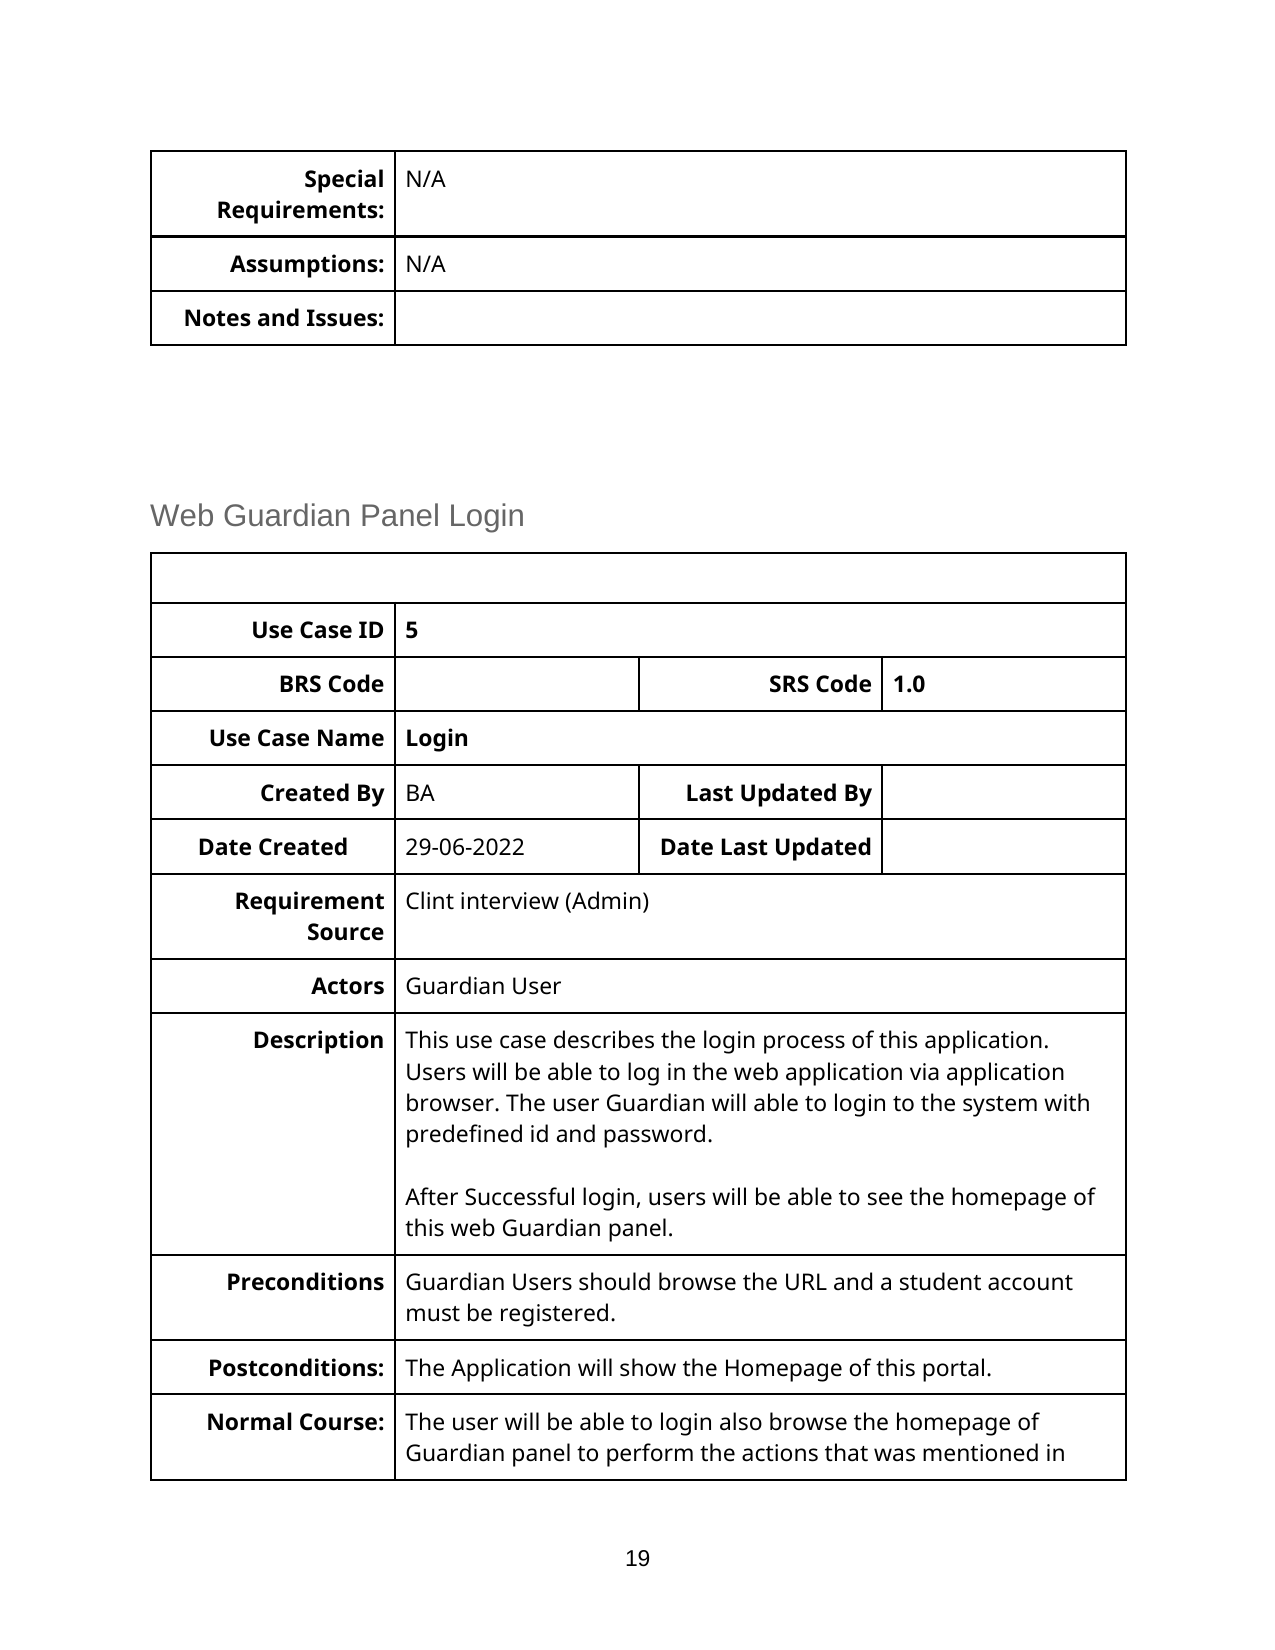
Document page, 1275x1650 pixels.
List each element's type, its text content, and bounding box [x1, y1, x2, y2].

table_cell Created By [152, 766, 394, 818]
table_cell Description [152, 1014, 394, 1254]
table_cell Date Created [152, 820, 394, 872]
table_cell Clint interview (Admin) [396, 875, 1125, 958]
table_cell Preconditions [152, 1256, 394, 1339]
table_cell 1.0 [883, 658, 1125, 710]
table_cell 5 [396, 604, 1125, 656]
table_cell This use case describes the login process of this application. Users will be able to log in the web application via application browser. The user Guardian will able to login to the system with predefined id and password. After Successful login, users will be able to see the homepage of this web Guardian panel. [396, 1014, 1125, 1254]
table_cell Assumptions: [152, 238, 394, 289]
table_cell [396, 658, 638, 710]
table_cell N/A [396, 152, 1125, 235]
table_cell BA [396, 766, 638, 818]
table_cell Actors [152, 960, 394, 1012]
table_cell Postconditions: [152, 1341, 394, 1393]
table_cell Guardian Users should browse the URL and a student account must be registered. [396, 1256, 1125, 1339]
table_cell Last Updated By [640, 766, 881, 818]
table_cell Notes and Issues: [152, 292, 394, 344]
table_cell N/A [396, 238, 1125, 289]
table_cell BRS Code [152, 658, 394, 710]
table_cell Use Case ID [152, 604, 394, 656]
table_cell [396, 1395, 1125, 1479]
table_cell Normal Course: [152, 1395, 394, 1479]
table_header [152, 554, 1125, 602]
table_cell Date Last Updated [640, 820, 881, 872]
subtitle Web Guardian Panel Login [150, 497, 1125, 533]
table_cell [883, 766, 1125, 818]
table_cell SRS Code [640, 658, 881, 710]
table_cell Special Requirements: [152, 152, 394, 235]
table_cell Guardian User [396, 960, 1125, 1012]
table_cell Requirement Source [152, 875, 394, 958]
table_cell 29-06-2022 [396, 820, 638, 872]
table_cell Use Case Name [152, 712, 394, 764]
table_cell [396, 292, 1125, 344]
table_cell [883, 820, 1125, 872]
table_cell The Application will show the Homepage of this portal. [396, 1341, 1125, 1393]
table_cell Login [396, 712, 1125, 764]
